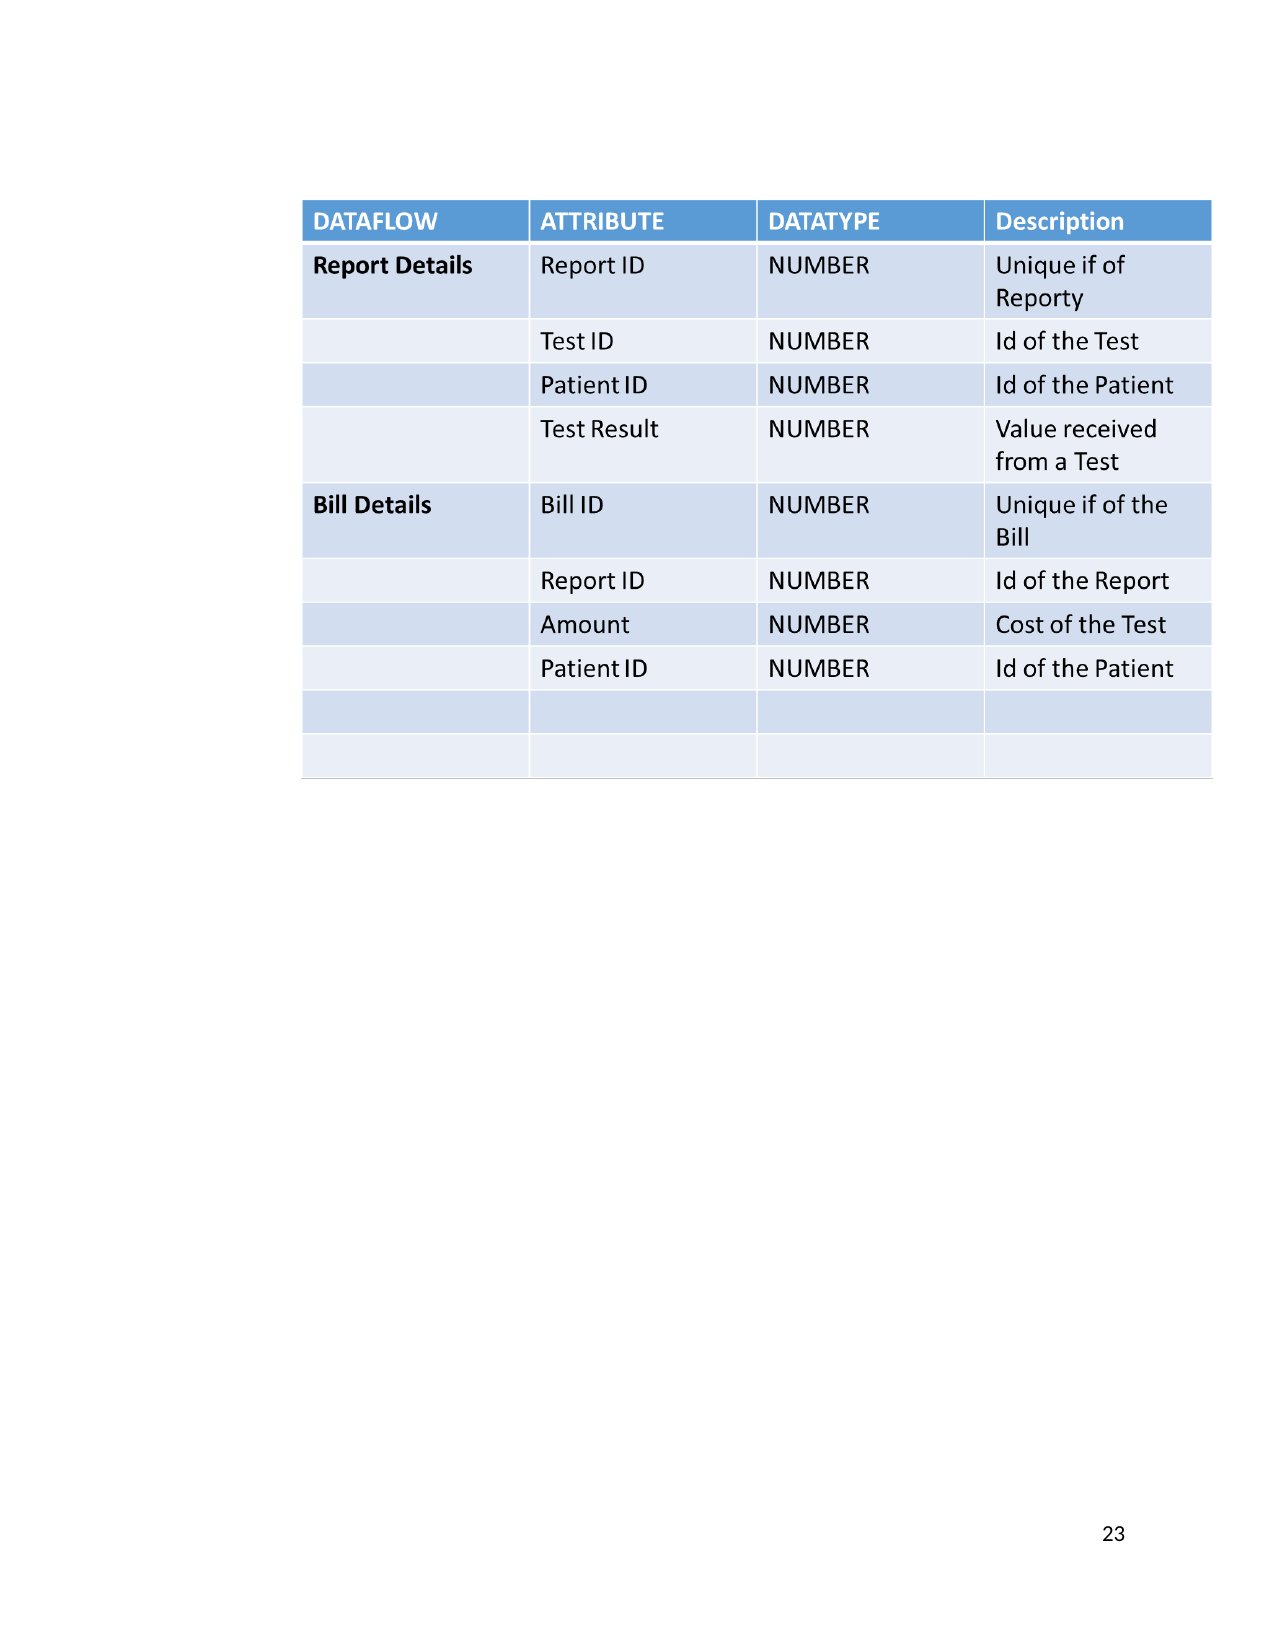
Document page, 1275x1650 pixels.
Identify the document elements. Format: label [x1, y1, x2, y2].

picture [300, 195, 1215, 779]
